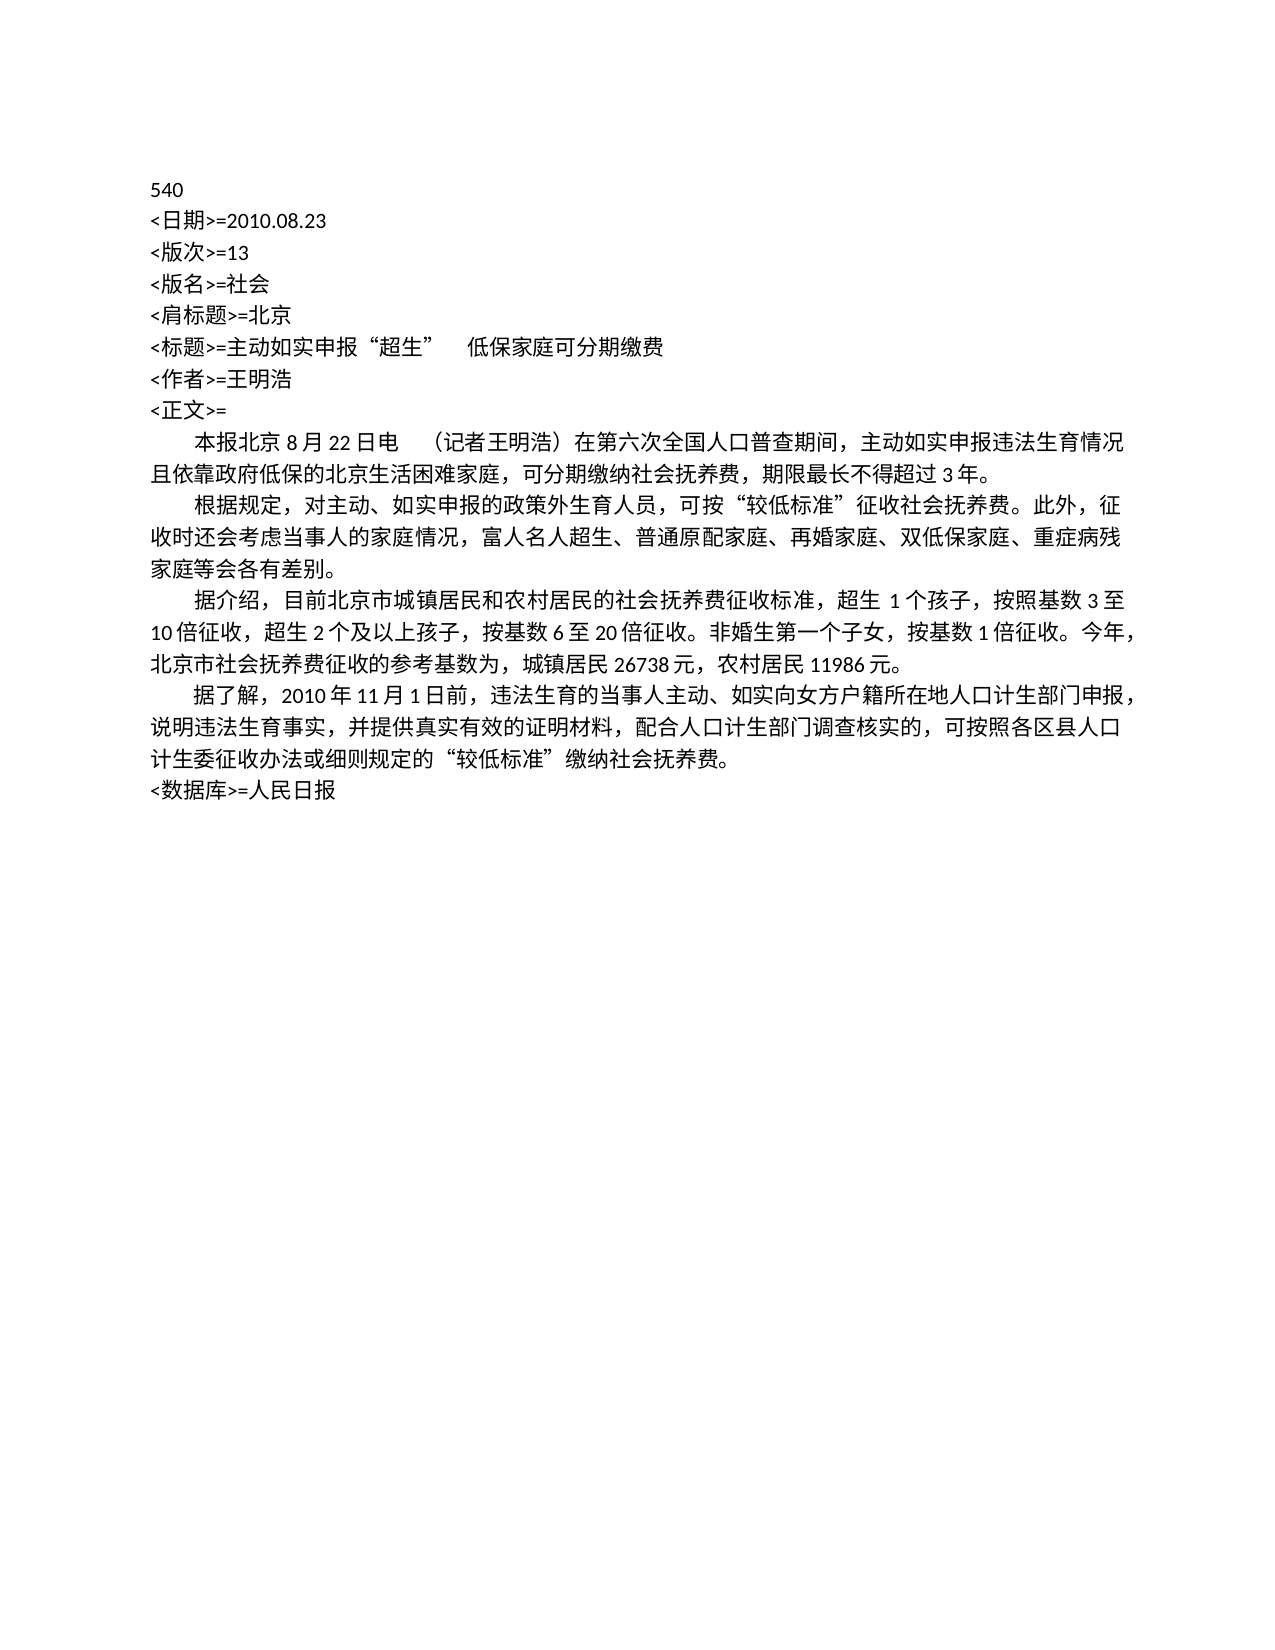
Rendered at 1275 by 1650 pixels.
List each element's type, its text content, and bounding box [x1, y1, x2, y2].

text <作者>=王明浩 [150, 362, 1125, 393]
text <标题>=主动如实申报“超生” 低保家庭可分期缴费 [150, 330, 1125, 362]
text 本报北京8月22日电 （记者王明浩）在第六次全国人口普查期间，主动如实申报违法生育情况且依靠政府低保的北京生活困难家庭，可分期缴纳社会抚养费，期限最长不得超过3年。 [150, 425, 1125, 488]
text 540 [150, 177, 1125, 203]
text <日期>=2010.08.23 [150, 203, 1125, 235]
text <版次>=13 [150, 235, 1125, 267]
text 根据规定，对主动、如实申报的政策外生育人员，可按“较低标准”征收社会抚养费。此外，征收时还会考虑当事人的家庭情况，富人名人超生、普通原配家庭、再婚家庭、双低保家庭、重症病残家庭等会各有差别。 [150, 488, 1125, 583]
text <肩标题>=北京 [150, 298, 1125, 330]
text <数据库>=人民日报 [150, 773, 1125, 805]
text <正文>= [150, 393, 1125, 425]
text 据介绍，目前北京市城镇居民和农村居民的社会抚养费征收标准，超生1个孩子，按照基数3至10倍征收，超生2个及以上孩子，按基数6至20倍征收。非婚生第一个子女，按基数1倍征收。今年，北京市社会抚养费征收的参考基数为，城镇居民26738元，农村居民11986元。 [150, 583, 1125, 678]
text <版名>=社会 [150, 267, 1125, 298]
text 据了解，2010年11月1日前，违法生育的当事人主动、如实向女方户籍所在地人口计生部门申报，说明违法生育事实，并提供真实有效的证明材料，配合人口计生部门调查核实的，可按照各区县人口计生委征收办法或细则规定的“较低标准”缴纳社会抚养费。 [150, 678, 1125, 773]
